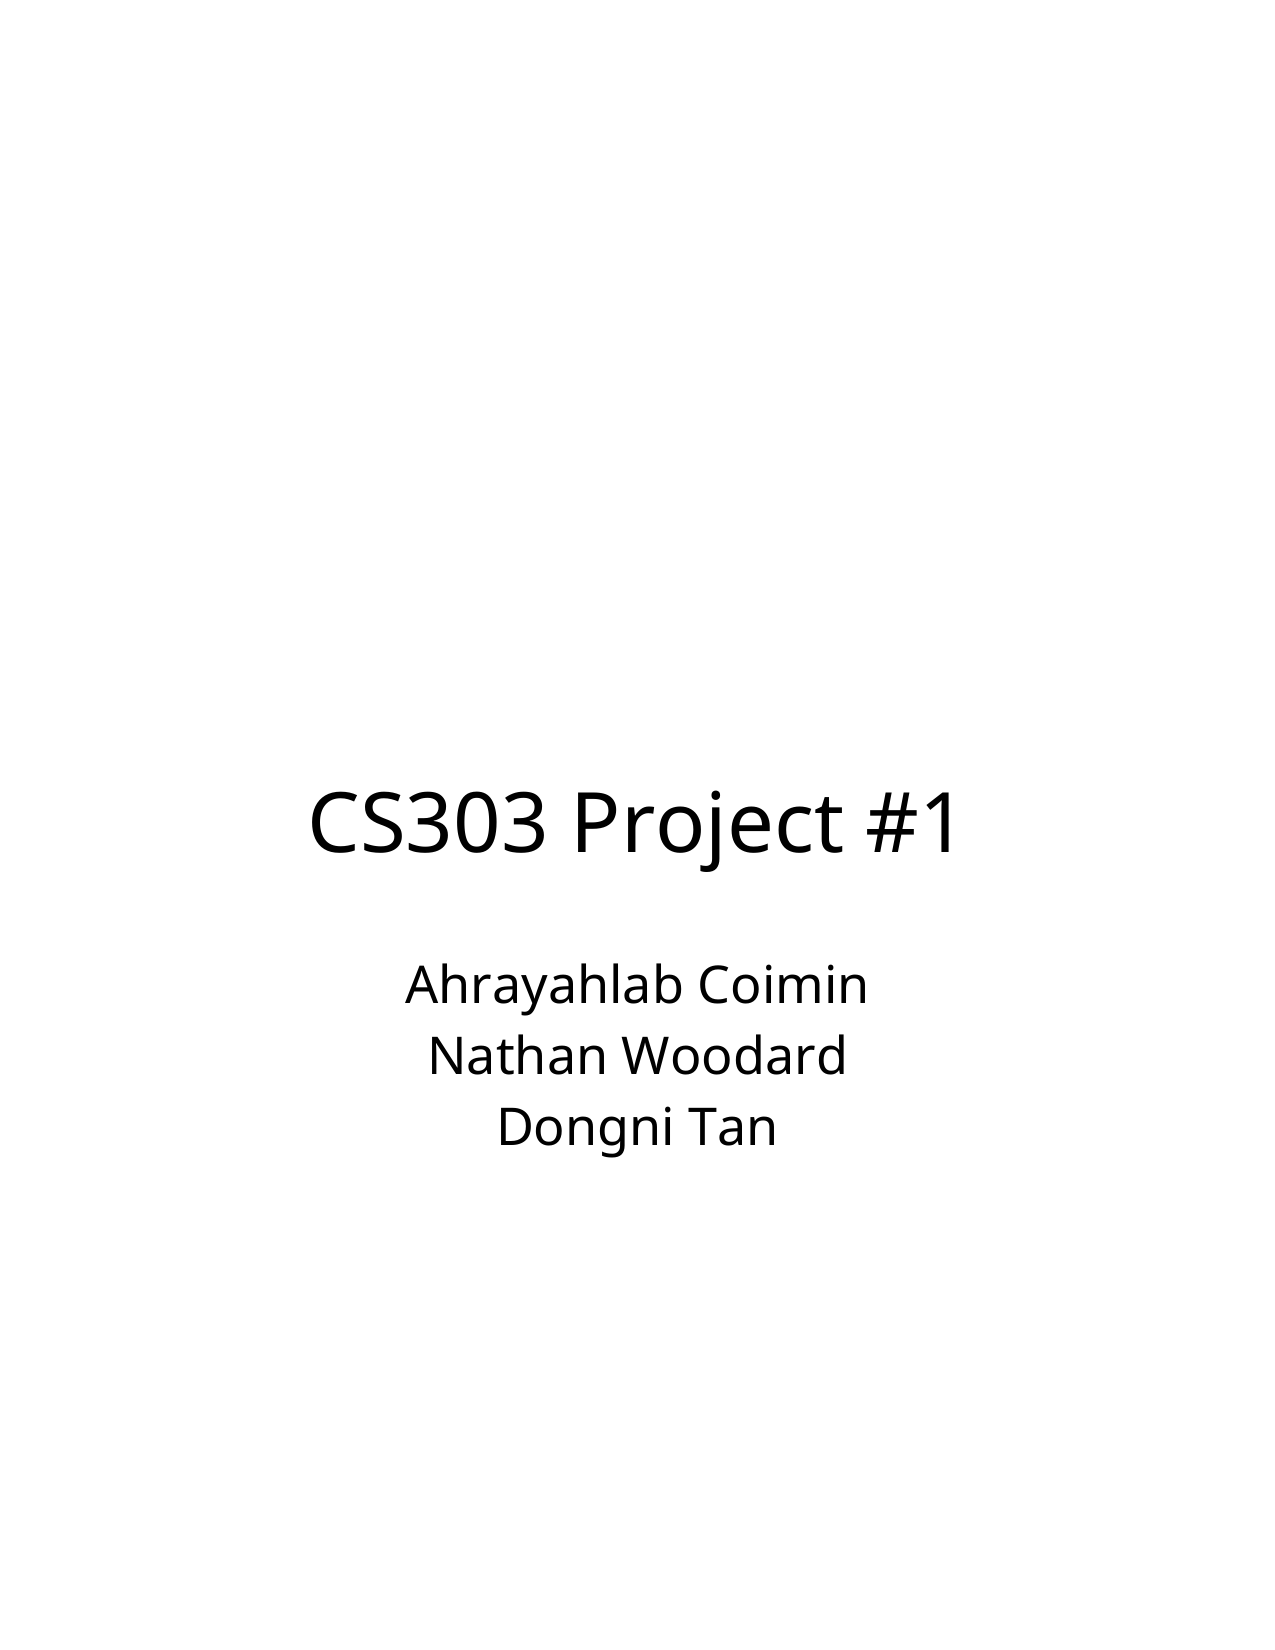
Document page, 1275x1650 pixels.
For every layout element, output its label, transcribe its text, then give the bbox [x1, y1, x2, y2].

text Nathan Woodard [150, 1019, 1125, 1090]
text Ahrayahlab Coimin [150, 948, 1125, 1019]
text CS303 Project #1 [150, 763, 1125, 877]
text Dongni Tan [150, 1090, 1125, 1161]
